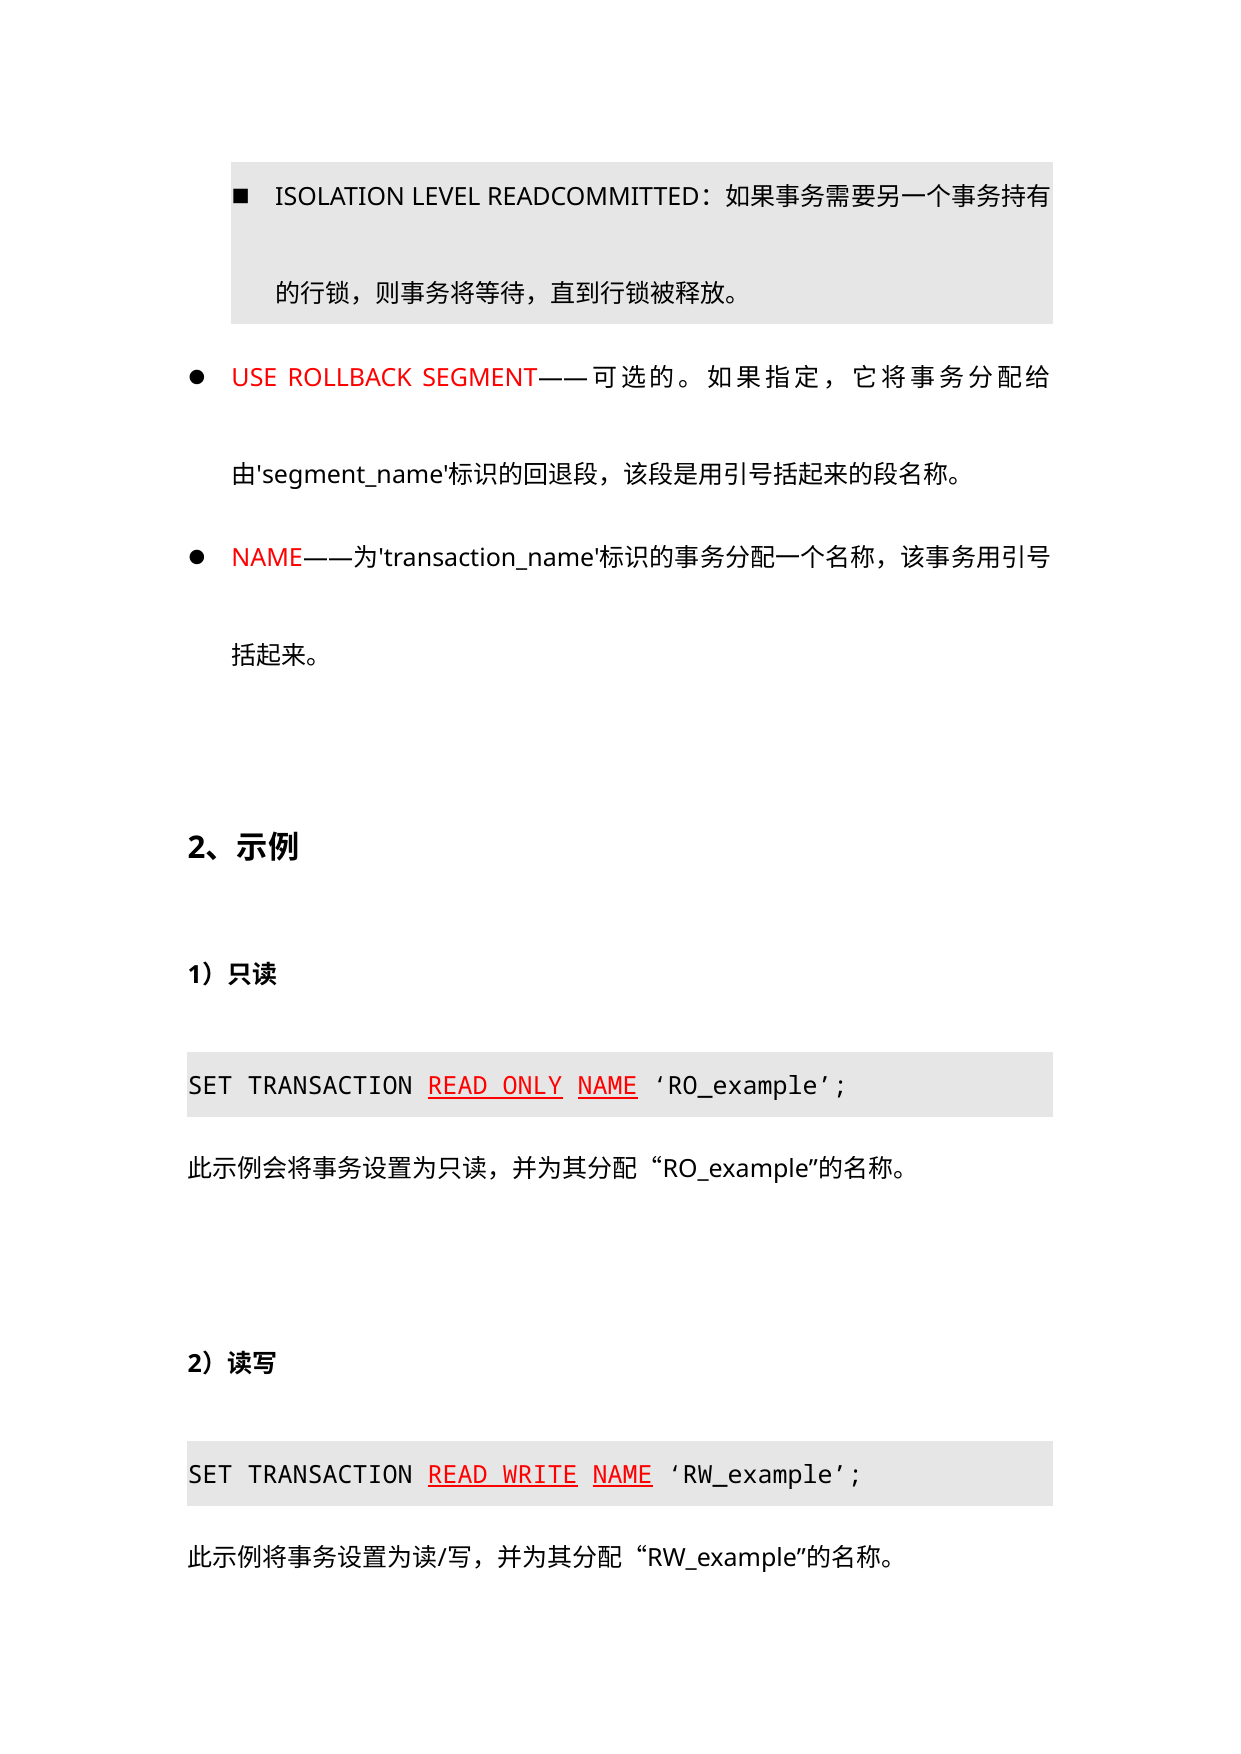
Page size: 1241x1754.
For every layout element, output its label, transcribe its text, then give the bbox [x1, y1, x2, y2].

text 此示例将事务设置为读/写，并为其分配“RW_example”的名称。 [187, 1523, 1053, 1588]
subtitle 2）读写 [187, 1329, 1053, 1394]
text SET TRANSACTION READ ONLY NAME ‘RO_example’; [187, 1052, 1053, 1117]
list NAME——为'transaction_name'标识的事务分配一个名称，该事务用引号括起来。 [187, 523, 1053, 686]
text 此示例会将事务设置为只读，并为其分配“RO_example”的名称。 [187, 1134, 1053, 1199]
subtitle 1）只读 [187, 940, 1053, 1005]
list USE ROLLBACK SEGMENT——可选的。如果指定，它将事务分配给由'segment_name'标识的回退段，该段是用引号括起来的段名称。 [187, 343, 1053, 505]
subtitle 2、示例 [187, 813, 1053, 878]
list ISOLATION LEVEL READCOMMITTED：如果事务需要另一个事务持有的行锁，则事务将等待，直到行锁被释放。 [231, 162, 1053, 324]
text SET TRANSACTION READ WRITE NAME ‘RW_example’; [187, 1441, 1053, 1506]
